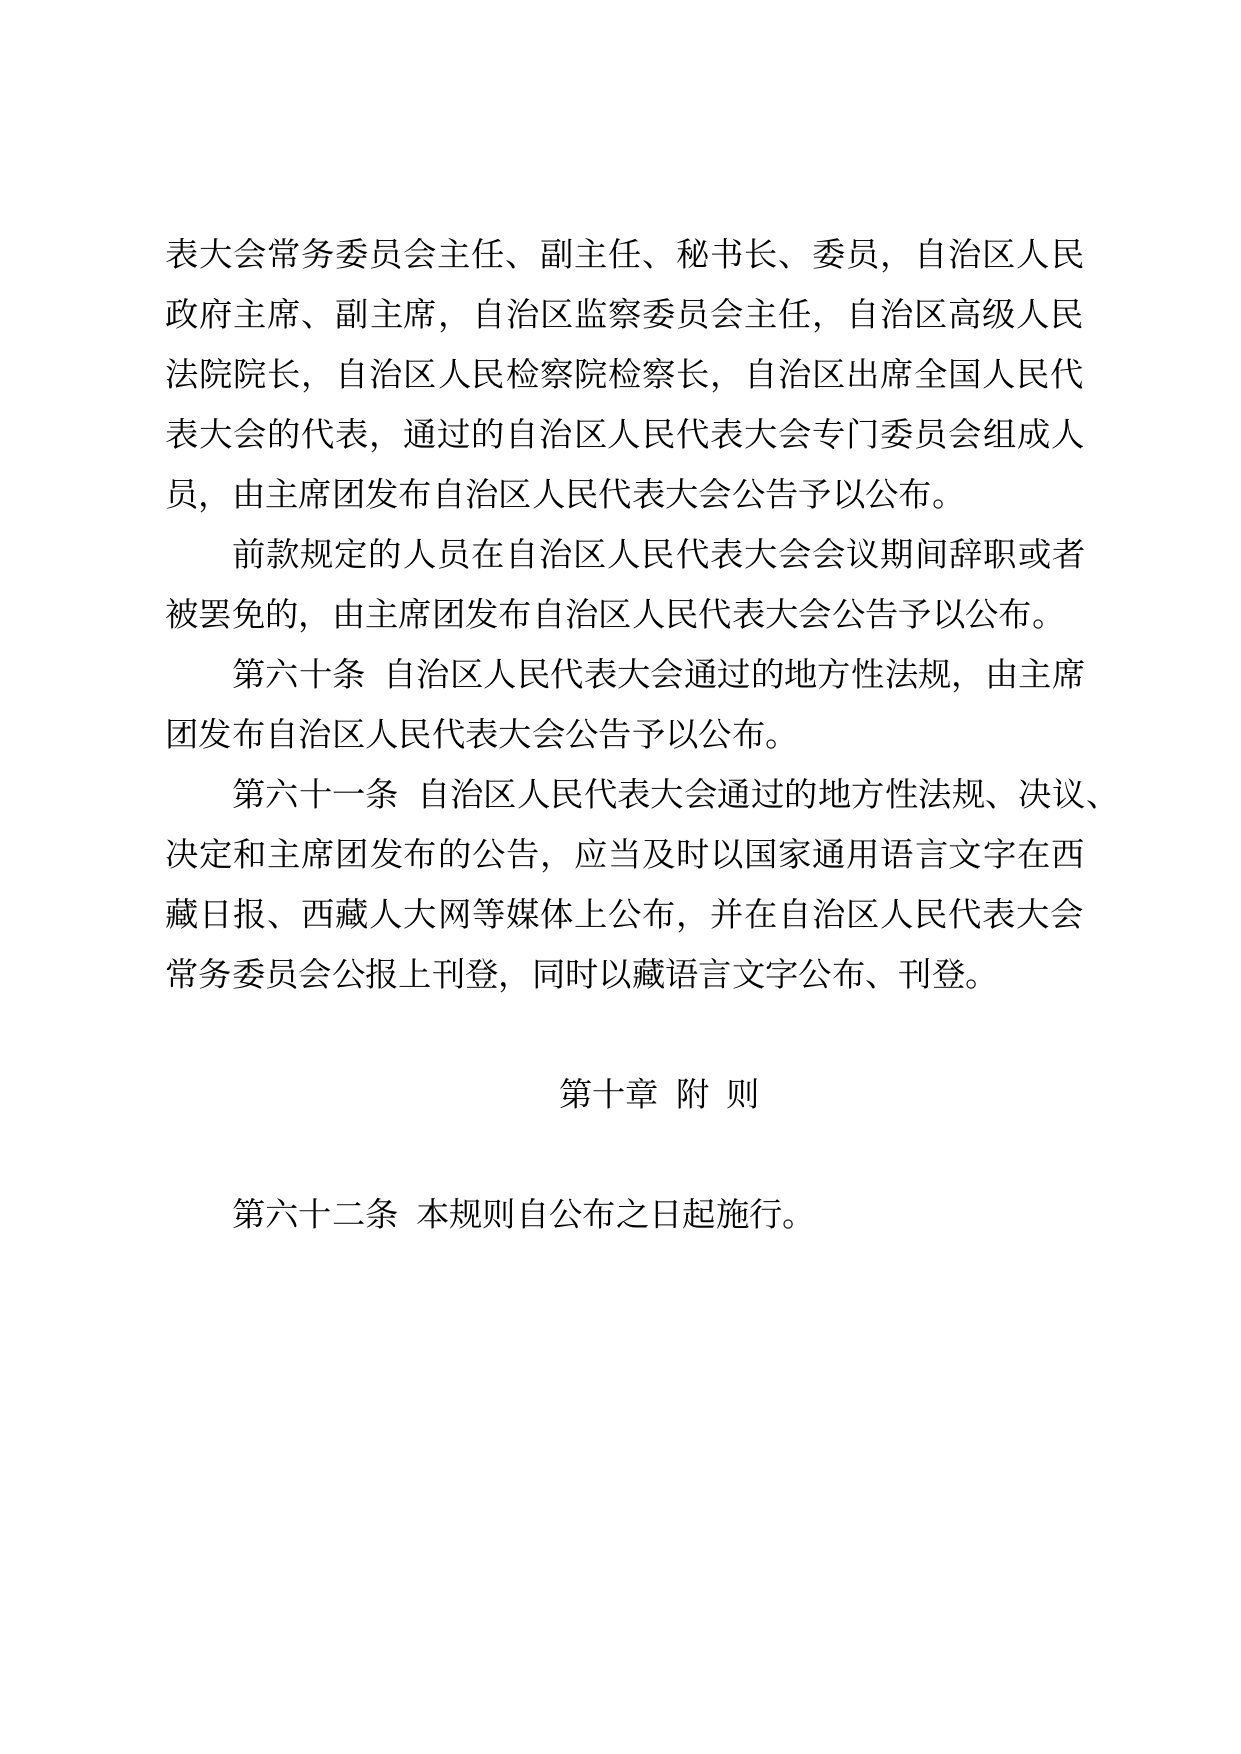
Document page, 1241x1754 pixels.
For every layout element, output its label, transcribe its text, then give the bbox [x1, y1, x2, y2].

text 前款规定的人员在自治区人民代表大会会议期间辞职或者被罢免的，由主席团发布自治区人民代表大会公告予以公布。 [165, 518, 1087, 638]
text 第六十一条 自治区人民代表大会通过的地方性法规、决议、决定和主席团发布的公告，应当及时以国家通用语言文字在西藏日报、西藏人大网等媒体上公布，并在自治区人民代表大会常务委员会公报上刊登，同时以藏语言文字公布、刊登。 [165, 758, 1087, 998]
text 第六十二条 本规则自公布之日起施行。 [165, 1178, 1087, 1238]
text 第六十条 自治区人民代表大会通过的地方性法规，由主席团发布自治区人民代表大会公告予以公布。 [165, 638, 1087, 758]
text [165, 218, 1087, 518]
text 第十章 附 则 [165, 1058, 1087, 1118]
